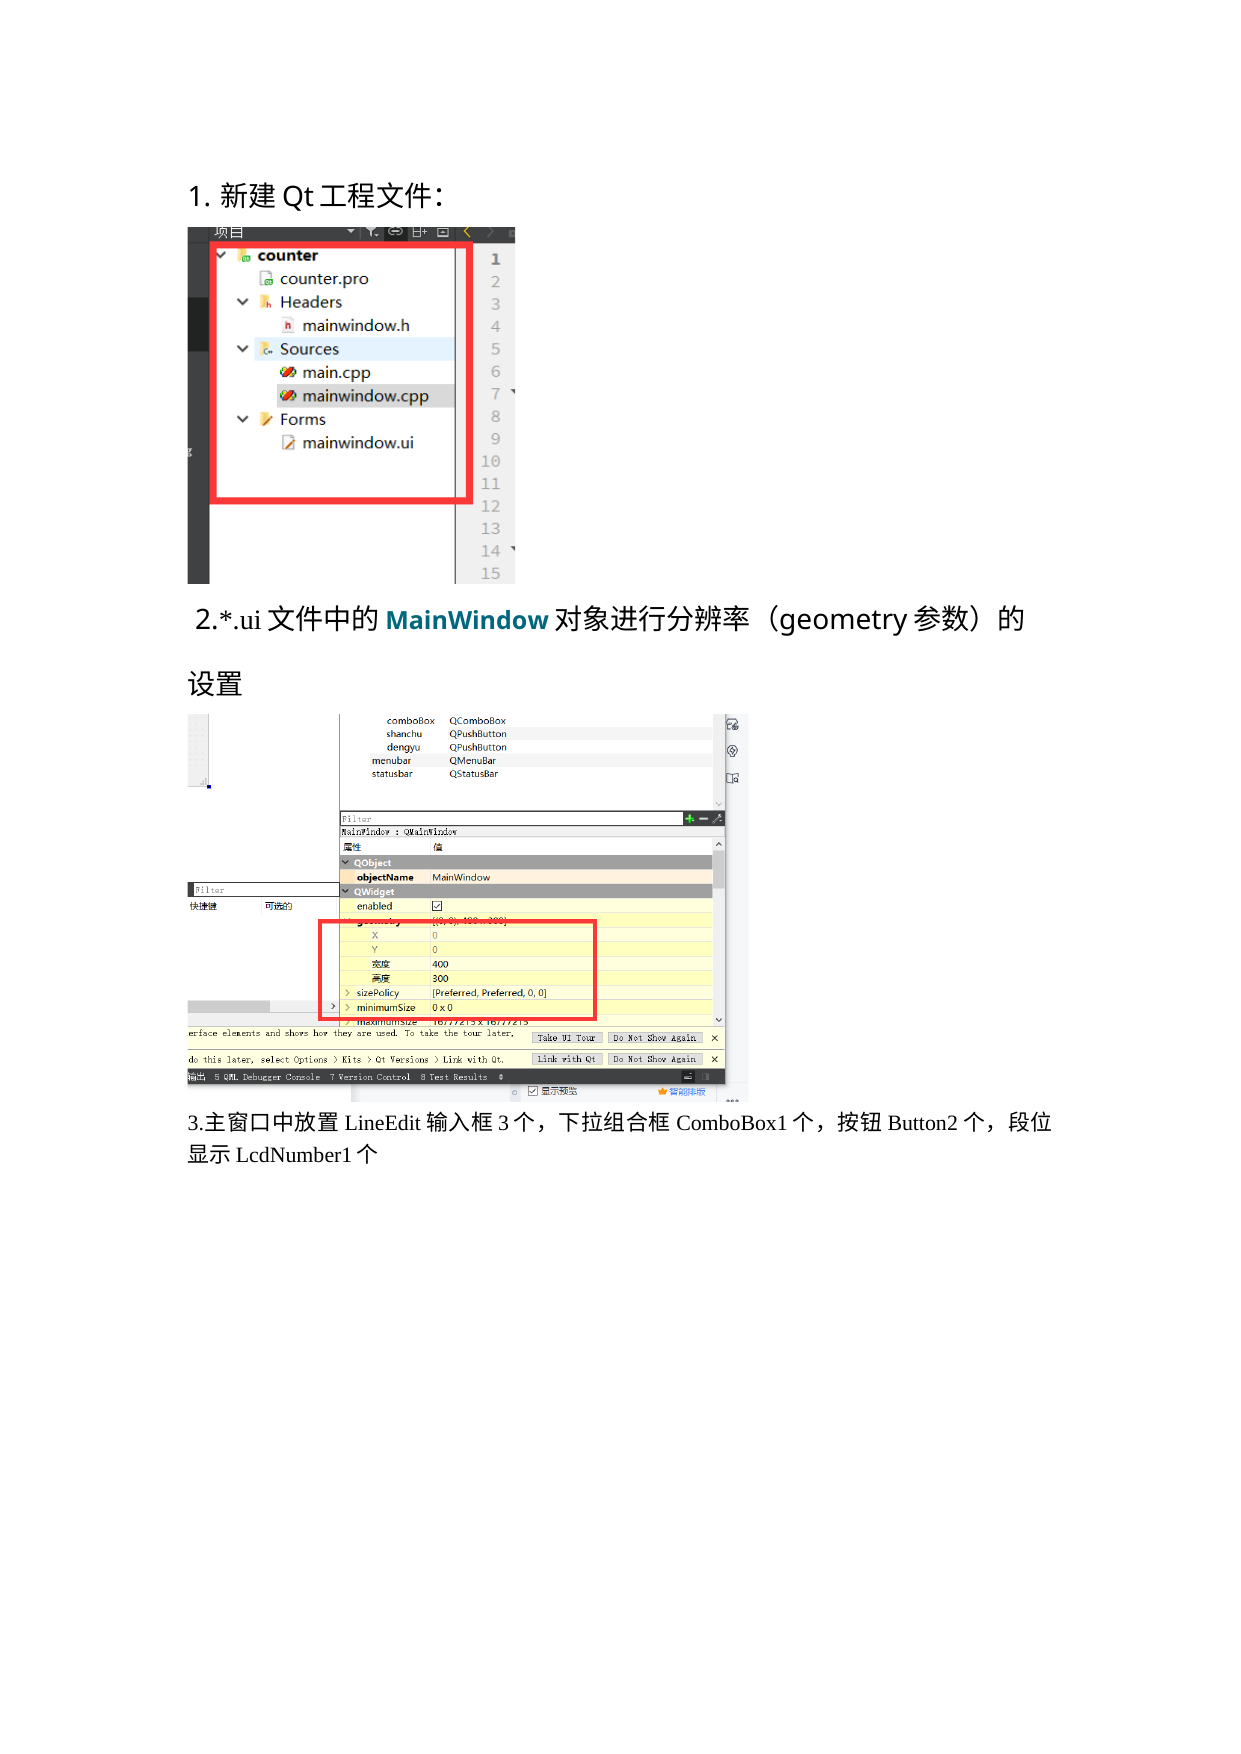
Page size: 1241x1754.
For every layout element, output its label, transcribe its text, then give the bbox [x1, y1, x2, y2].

text 2.*.ui文件中的MainWindow对象进行分辨率（geometry参数）的设置 [187, 584, 1053, 714]
list 3.主窗口中放置LineEdit输入框3个，下拉组合框ComboBox1个，按钮Button2个，段位显示LcdNumber1个 [187, 1104, 1053, 1169]
picture [187, 714, 749, 1102]
list 新建Qt工程文件： [187, 162, 1053, 227]
picture [187, 227, 515, 584]
